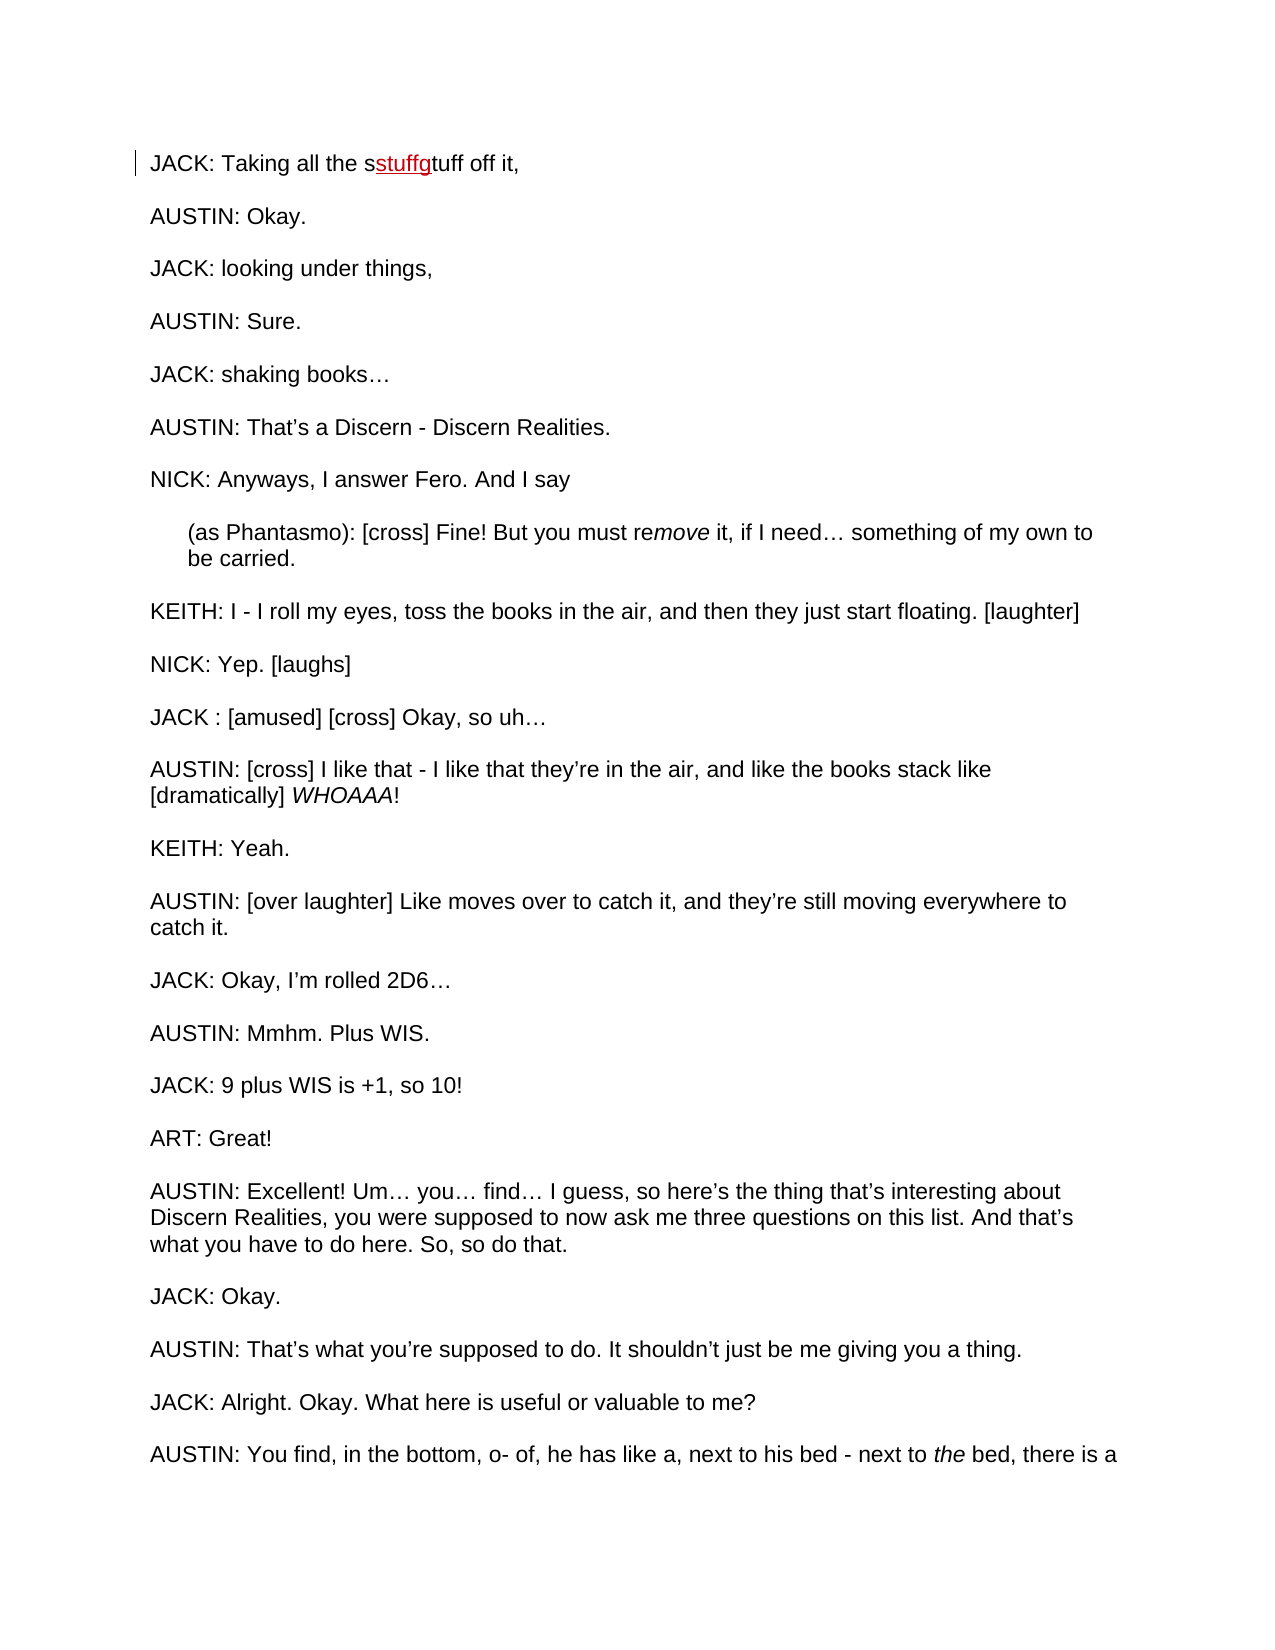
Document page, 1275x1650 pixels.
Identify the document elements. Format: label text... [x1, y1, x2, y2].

text JACK: looking under things, [150, 255, 1125, 282]
text AUSTIN: Okay. [150, 203, 1125, 229]
text AUSTIN: [over laughter] Like moves over to catch it, and they’re still moving everywhere to catch it. [150, 888, 1125, 941]
text [dramatically] WHOAAA! [150, 782, 1125, 809]
text NICK: Anyways, I answer Fero. And I say [150, 466, 1125, 493]
text JACK: 9 plus WIS is +1, so 10! [150, 1072, 1125, 1099]
text KEITH: Yeah. [150, 835, 1125, 862]
text ART: Great! [150, 1125, 1125, 1151]
text AUSTIN: That’s a Discern - Discern Realities. [150, 413, 1125, 440]
text AUSTIN: Sure. [150, 308, 1125, 334]
text AUSTIN: Mmhm. Plus WIS. [150, 1020, 1125, 1046]
text what you have to do here. So, so do that. [150, 1231, 1125, 1257]
text JACK : [amused] [cross] Okay, so uh… [150, 703, 1125, 730]
text KEITH: I - I roll my eyes, toss the books in the air, and then they just start floating. [laughter] [150, 598, 1125, 624]
text (as Phantasmo): [cross] Fine! But you must remove it, if I need… something of my own to be carried. [187, 519, 1125, 572]
text AUSTIN: Excellent! Um… you… find… I guess, so here’s the thing that’s interesting about [150, 1178, 1125, 1204]
text JACK: shaking books… [150, 361, 1125, 387]
text JACK: Okay, I’m rolled 2D6… [150, 967, 1125, 993]
text JACK: Okay. [150, 1283, 1125, 1309]
text JACK: Alright. Okay. What here is useful or valuable to me? [150, 1389, 1125, 1415]
text AUSTIN: You find, in the bottom, o- of, he has like a, next to his bed - next to the bed, there is a [150, 1441, 1125, 1468]
text AUSTIN: [cross] I like that - I like that they’re in the air, and like the books stack like [150, 756, 1125, 782]
text JACK: Taking all the stuff off it, [150, 150, 1125, 176]
text Discern Realities, you were supposed to now ask me three questions on this list. And that’s [150, 1204, 1125, 1231]
text AUSTIN: That’s what you’re supposed to do. It shouldn’t just be me giving you a thing. [150, 1336, 1125, 1362]
text NICK: Yep. [laughs] [150, 651, 1125, 677]
